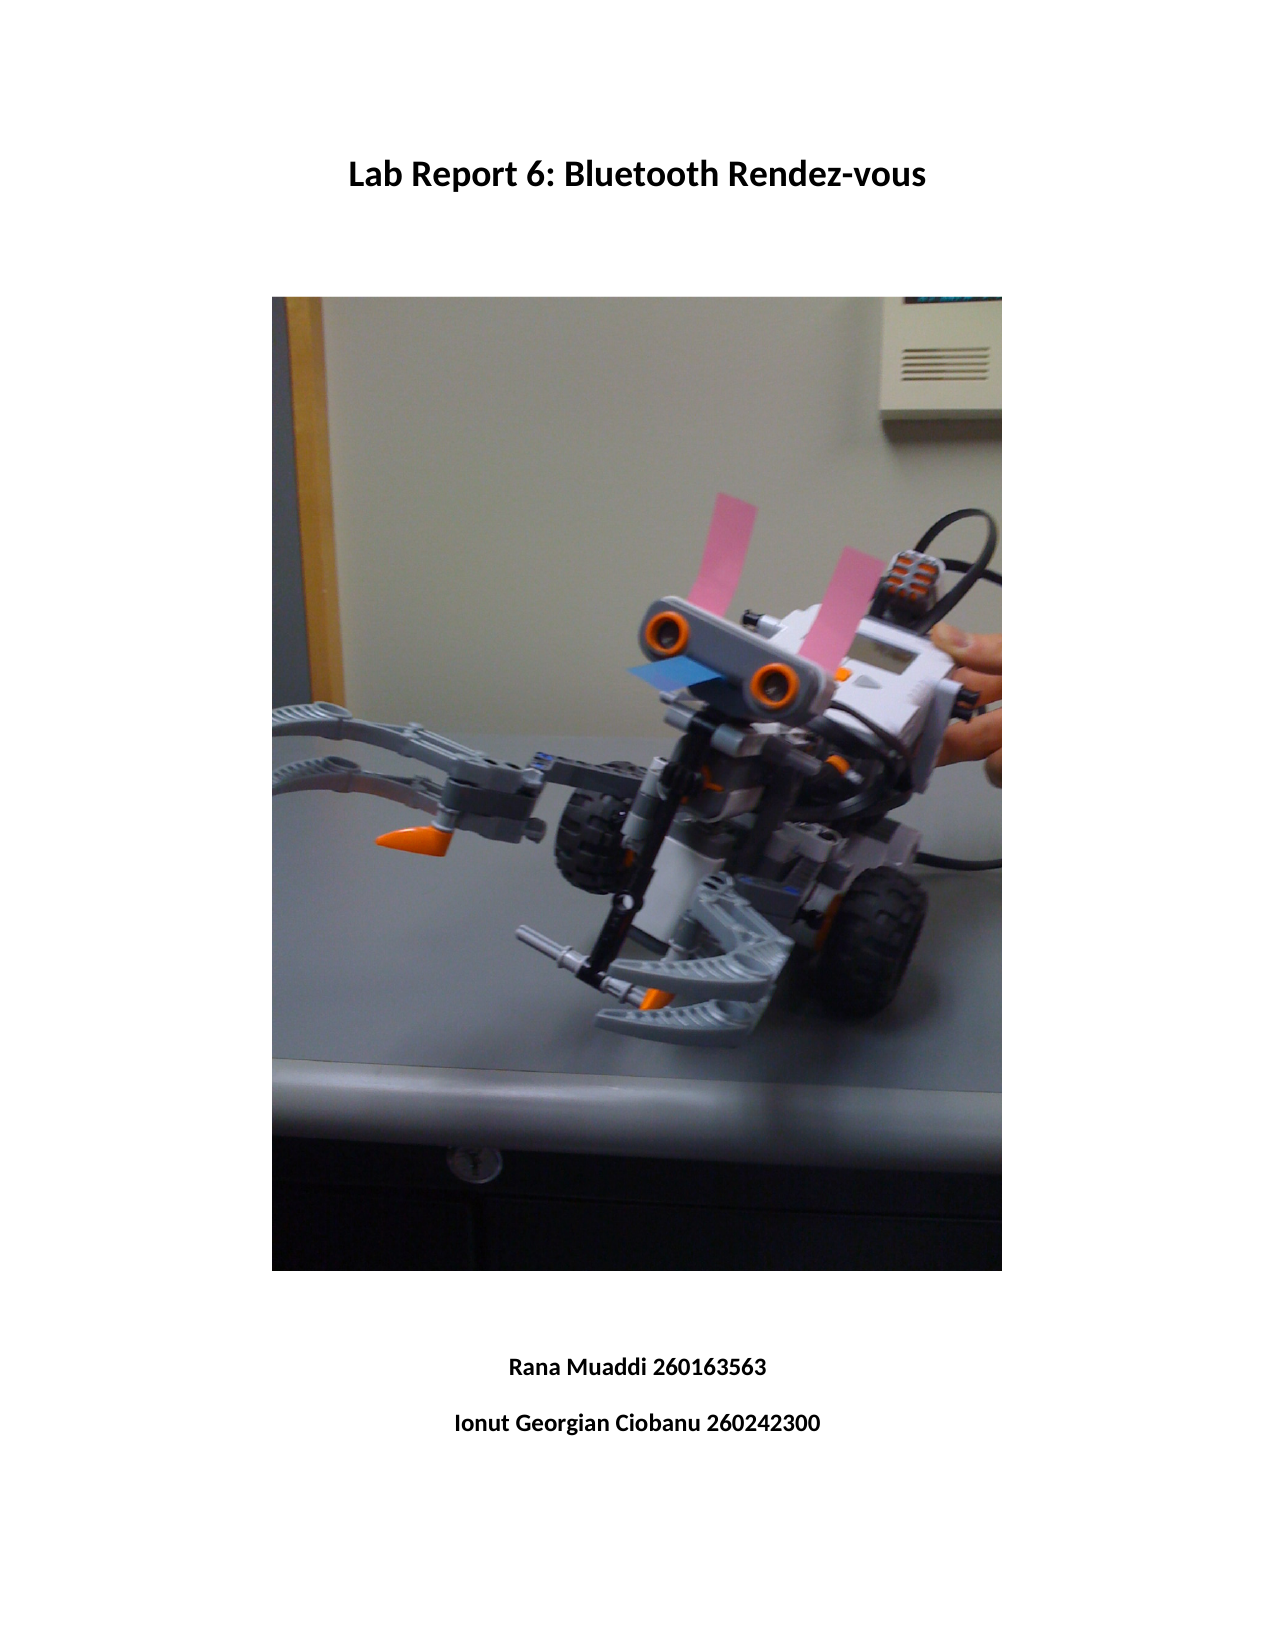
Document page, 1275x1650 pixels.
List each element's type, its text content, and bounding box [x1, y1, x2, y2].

picture [272, 298, 1002, 1271]
text Lab Report 6: Bluetooth Rendez-vous [150, 150, 1125, 196]
text Ionut Georgian Ciobanu 260242300 [150, 1407, 1125, 1438]
text Rana Muaddi 260163563 [150, 1351, 1125, 1382]
